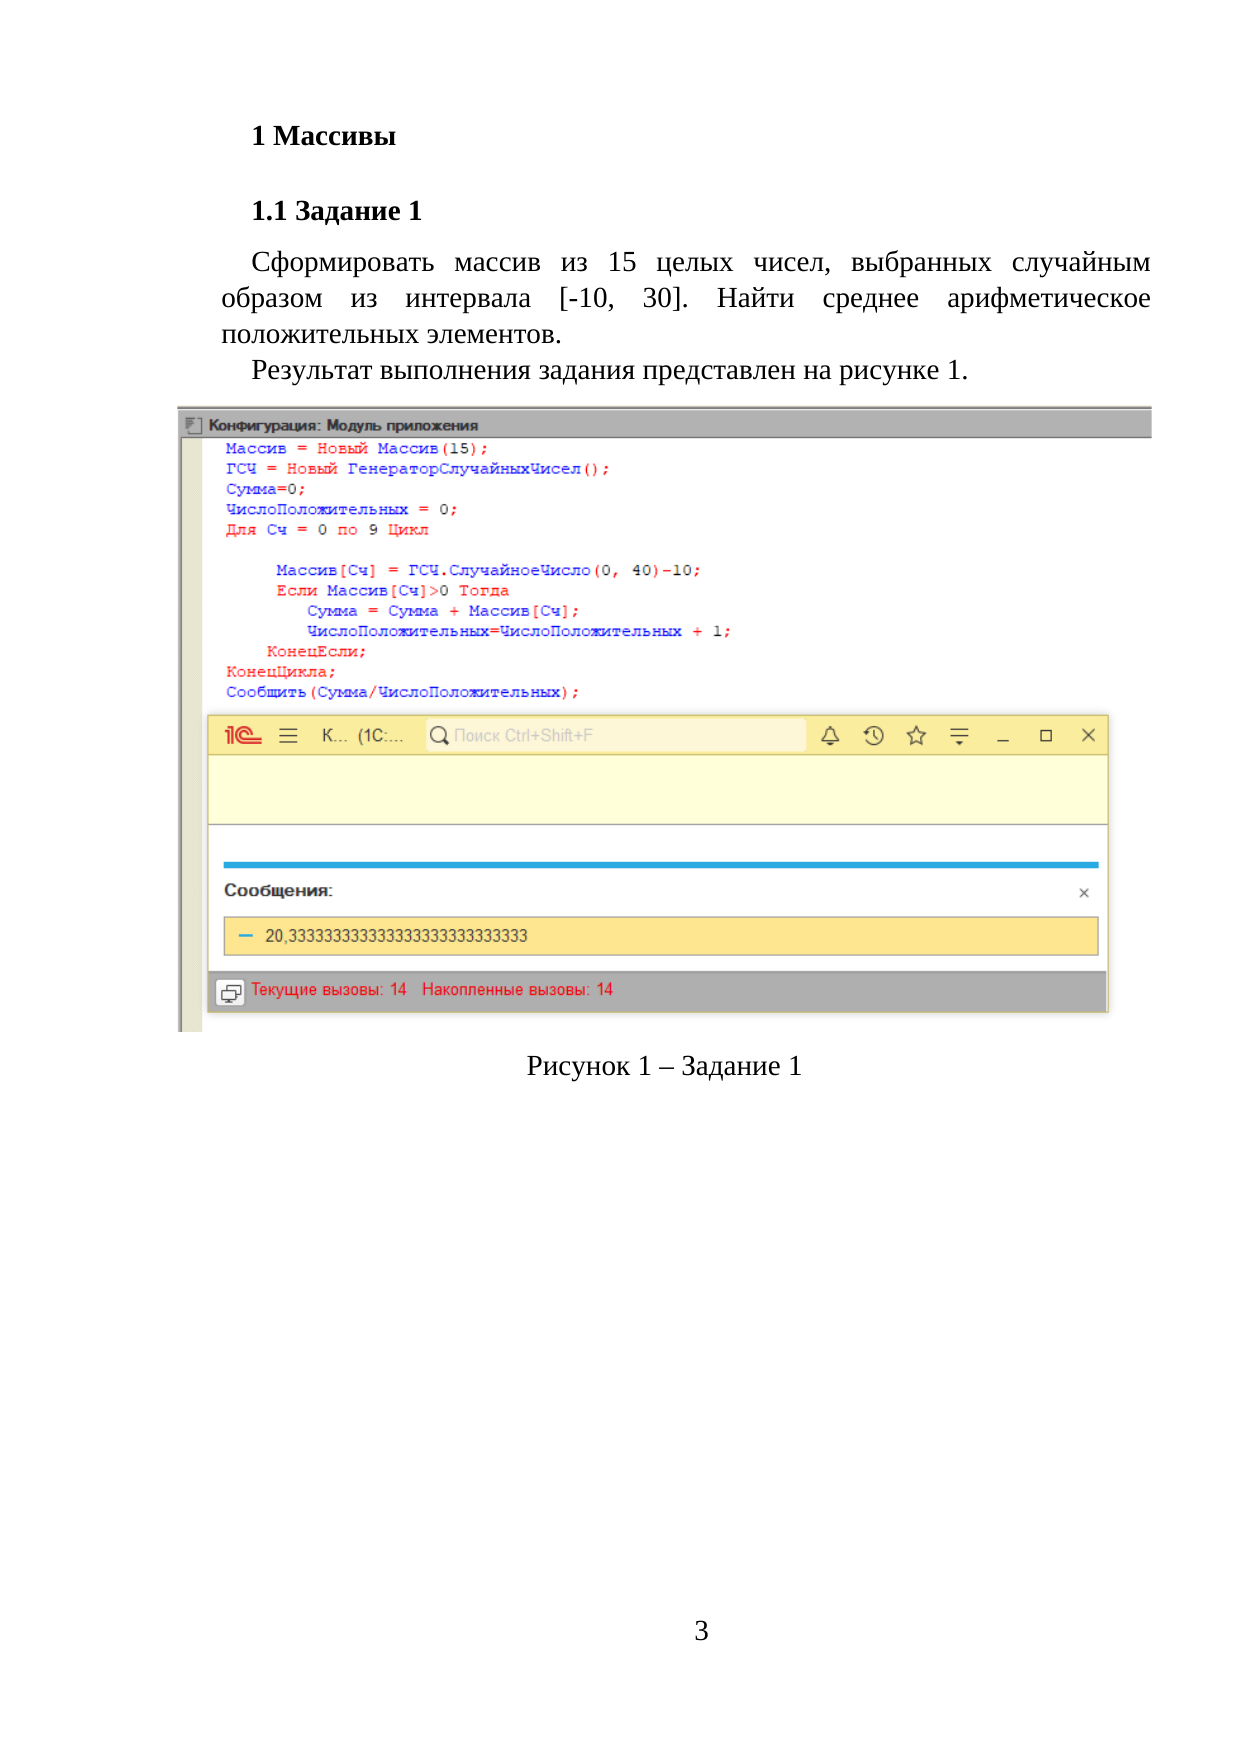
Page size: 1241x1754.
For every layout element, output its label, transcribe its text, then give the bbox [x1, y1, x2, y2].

list Сформировать массив из 15 целых чисел, выбранных случайным образом из интервала [-10, 30]. Найти среднее арифметическое положительных элементов. [221, 244, 1152, 349]
subtitle 1 Массивы [177, 118, 1152, 152]
picture [177, 405, 1152, 1032]
list Результат выполнения задания представлен на рисунке 1. [221, 352, 1152, 386]
text Рисунок 1 – Задание 1 [177, 1048, 1152, 1082]
subtitle Задание 1 [251, 193, 1152, 227]
